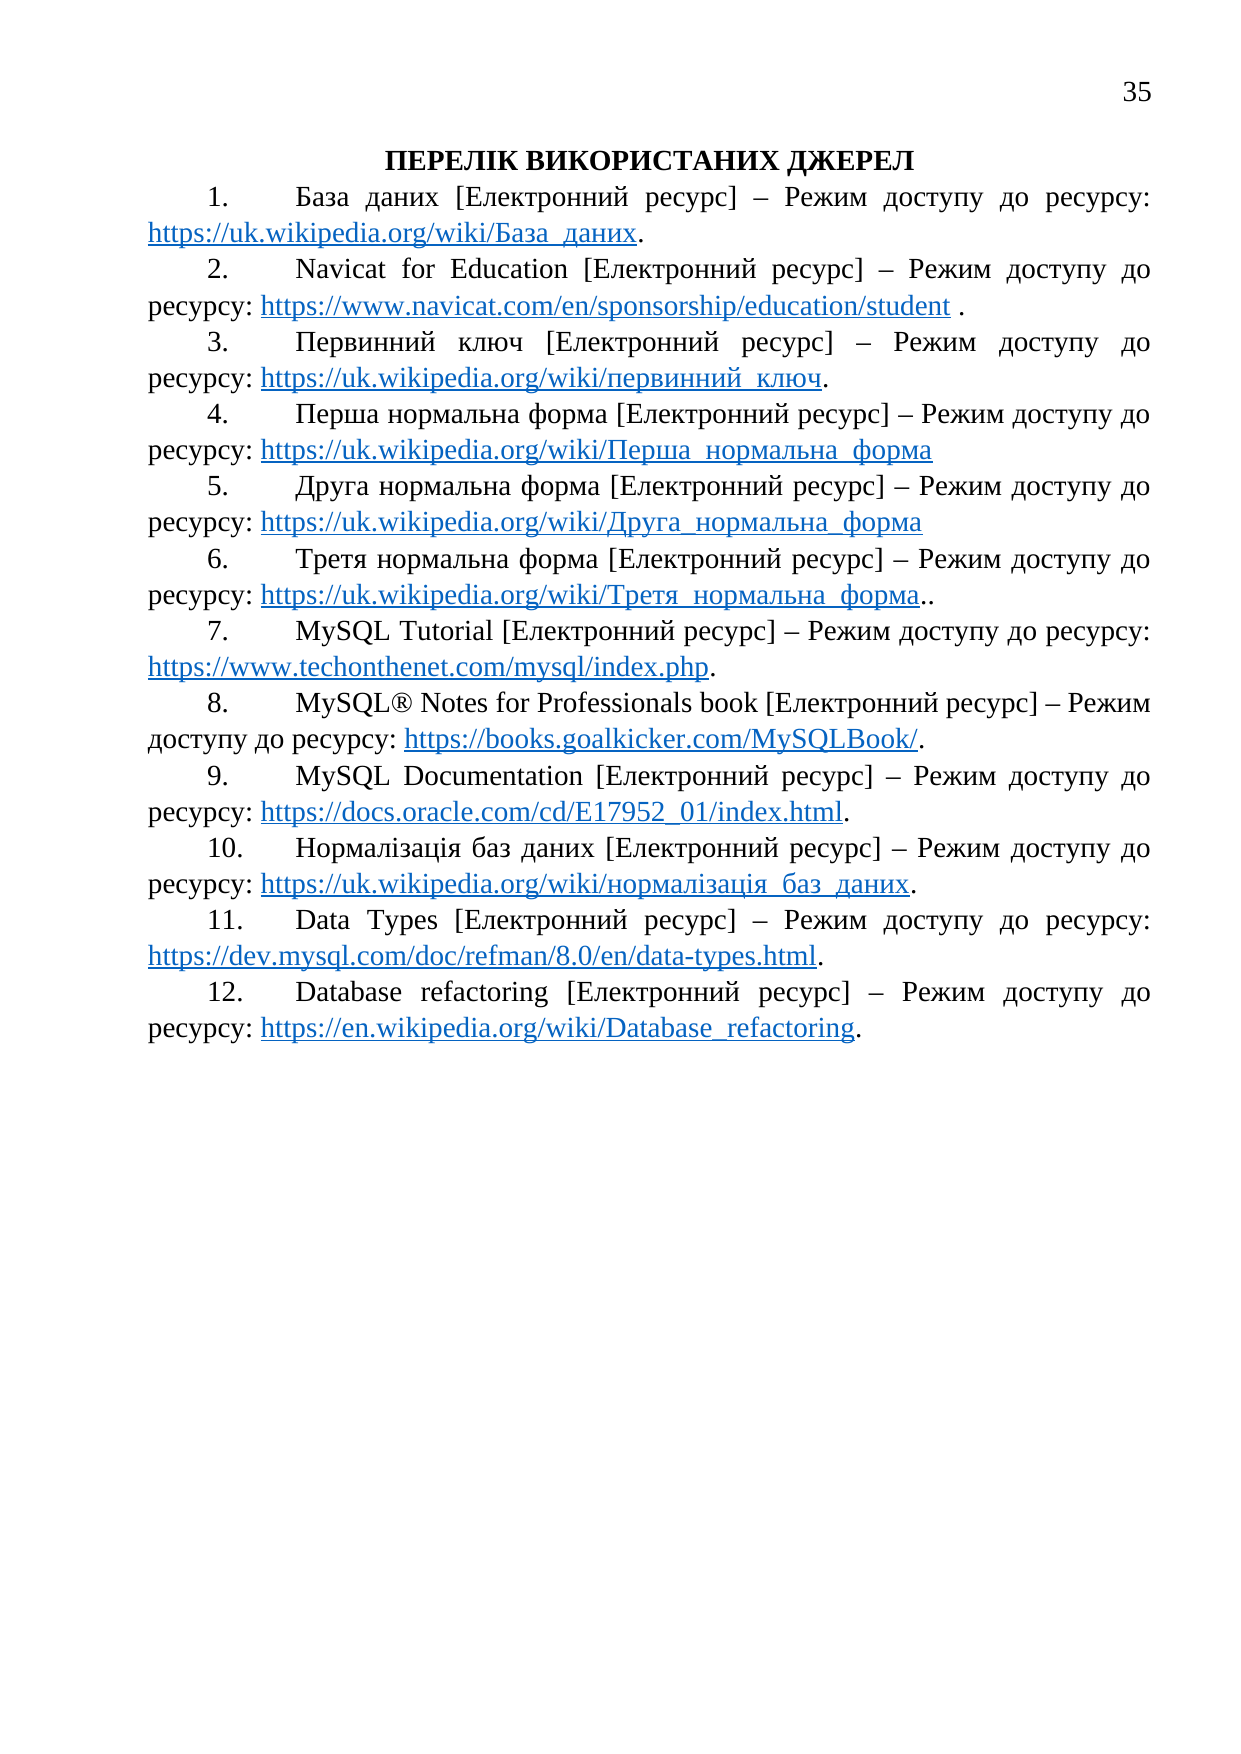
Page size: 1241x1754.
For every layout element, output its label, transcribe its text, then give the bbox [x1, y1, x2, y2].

list База даних [Електронний ресурс] – Режим доступу до ресурсу: https://uk.wikipedia.org/wiki/База_даних. [148, 179, 1152, 249]
list MySQL® Notes for Professionals book [Електронний ресурс] – Режим доступу до ресурсу: https://books.goalkicker.com/MySQLBook/. [148, 685, 1152, 755]
list MySQL Tutorial [Електронний ресурс] – Режим доступу до ресурсу: https://www.techonthenet.com/mysql/index.php. [148, 613, 1152, 683]
list Нормалізація баз даних [Електронний ресурс] – Режим доступу до ресурсу: https://uk.wikipedia.org/wiki/нормалізація_баз_даних. [148, 830, 1152, 899]
subtitle ПЕРЕЛІК ВИКОРИСТАНИХ ДЖЕРЕЛ [148, 143, 1152, 177]
list Database refactoring [Електронний ресурс] – Режим доступу до ресурсу: https://en.wikipedia.org/wiki/Database_refactoring. [148, 974, 1152, 1044]
list Перша нормальна форма [Електронний ресурс] – Режим доступу до ресурсу: https://uk.wikipedia.org/wiki/Перша_нормальна_форма [148, 396, 1152, 466]
list MySQL Documentation [Електронний ресурс] – Режим доступу до ресурсу: https://docs.oracle.com/cd/E17952_01/index.html. [148, 758, 1152, 827]
list Data Types [Електронний ресурс] – Режим доступу до ресурсу: https://dev.mysql.com/doc/refman/8.0/en/data-types.html. [148, 902, 1152, 972]
list Друга нормальна форма [Електронний ресурс] – Режим доступу до ресурсу: https://uk.wikipedia.org/wiki/Друга_нормальна_форма [148, 468, 1152, 538]
list Первинний ключ [Електронний ресурс] – Режим доступу до ресурсу: https://uk.wikipedia.org/wiki/первинний_ключ. [148, 324, 1152, 393]
list Третя нормальна форма [Електронний ресурс] – Режим доступу до ресурсу: https://uk.wikipedia.org/wiki/Третя_нормальна_форма.. [148, 541, 1152, 610]
list Navicat for Education [Електронний ресурс] – Режим доступу до ресурсу: https://www.navicat.com/en/sponsorship/education/student . [148, 252, 1152, 321]
